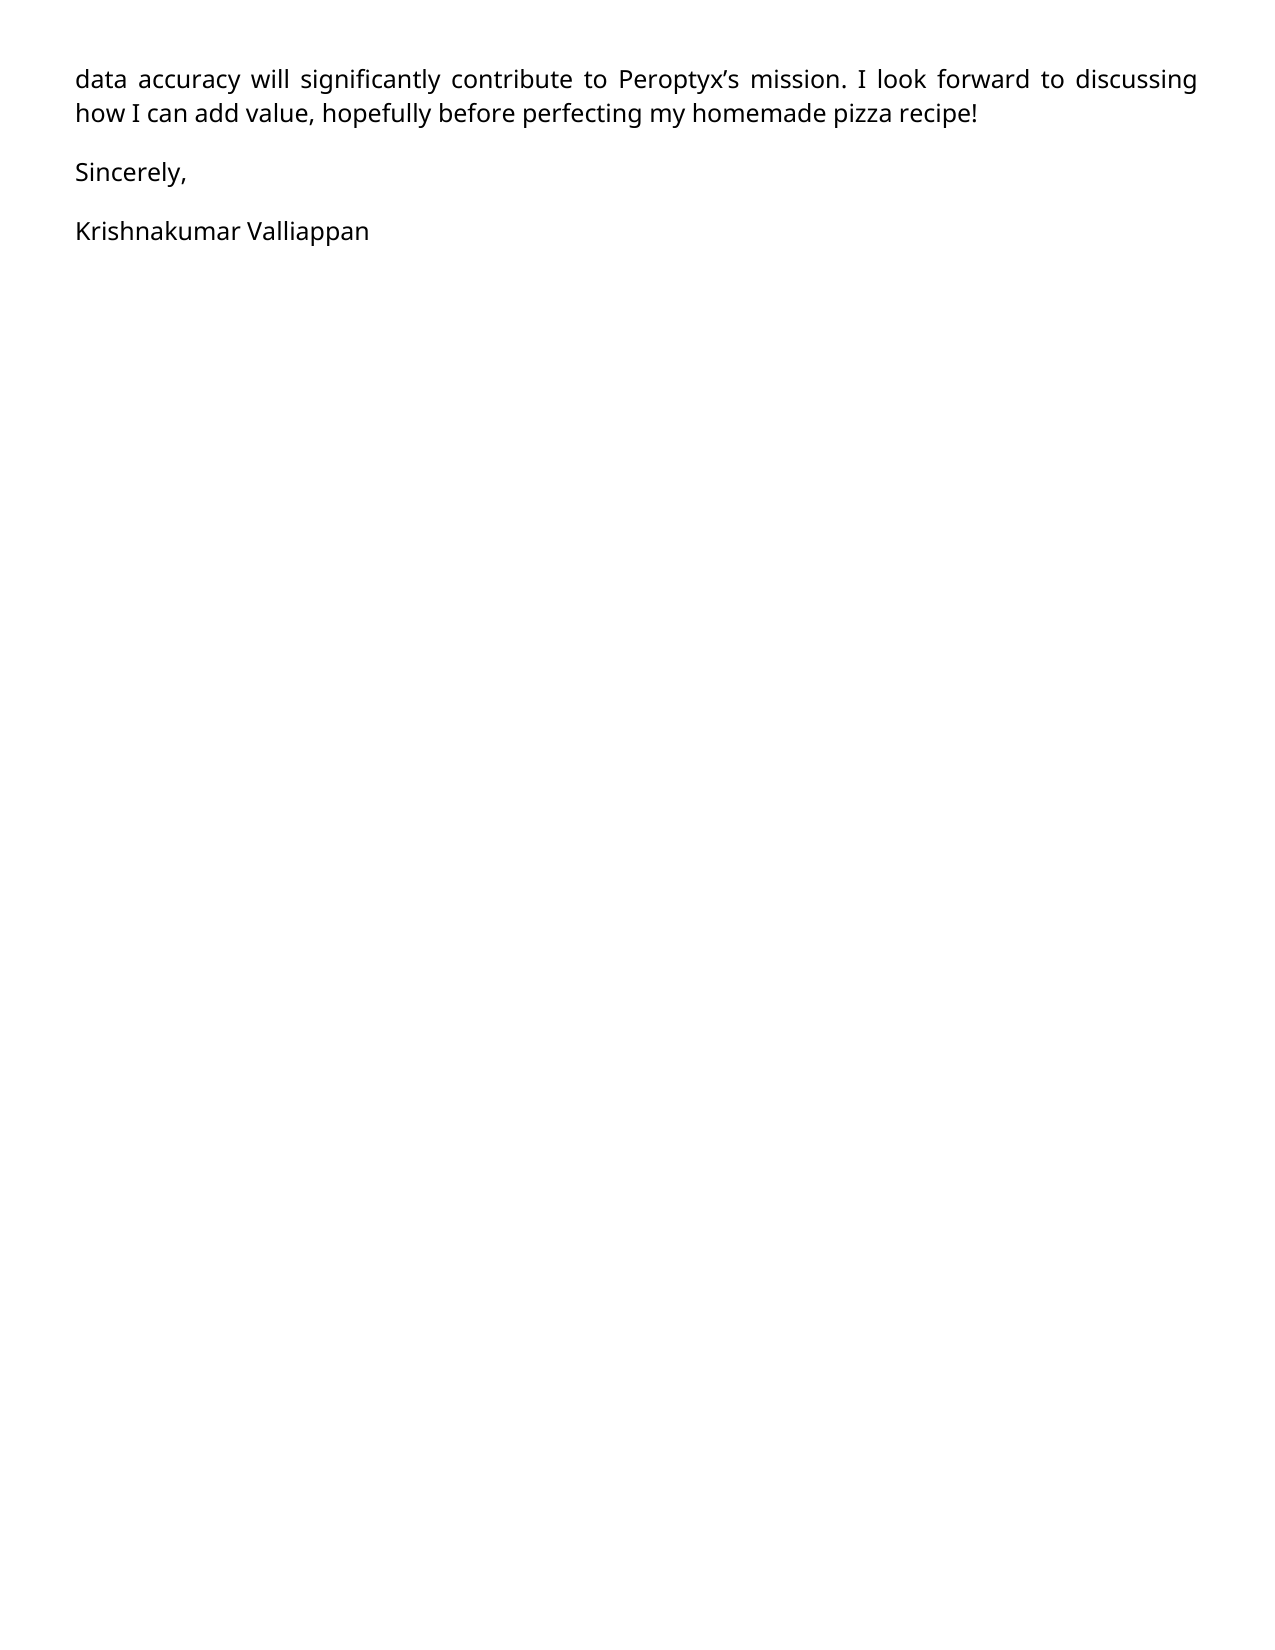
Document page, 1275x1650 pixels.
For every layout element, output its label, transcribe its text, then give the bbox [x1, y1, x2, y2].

text Sincerely, [75, 155, 1200, 189]
text Krishnakumar Valliappan [75, 214, 1200, 248]
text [75, 62, 1200, 130]
